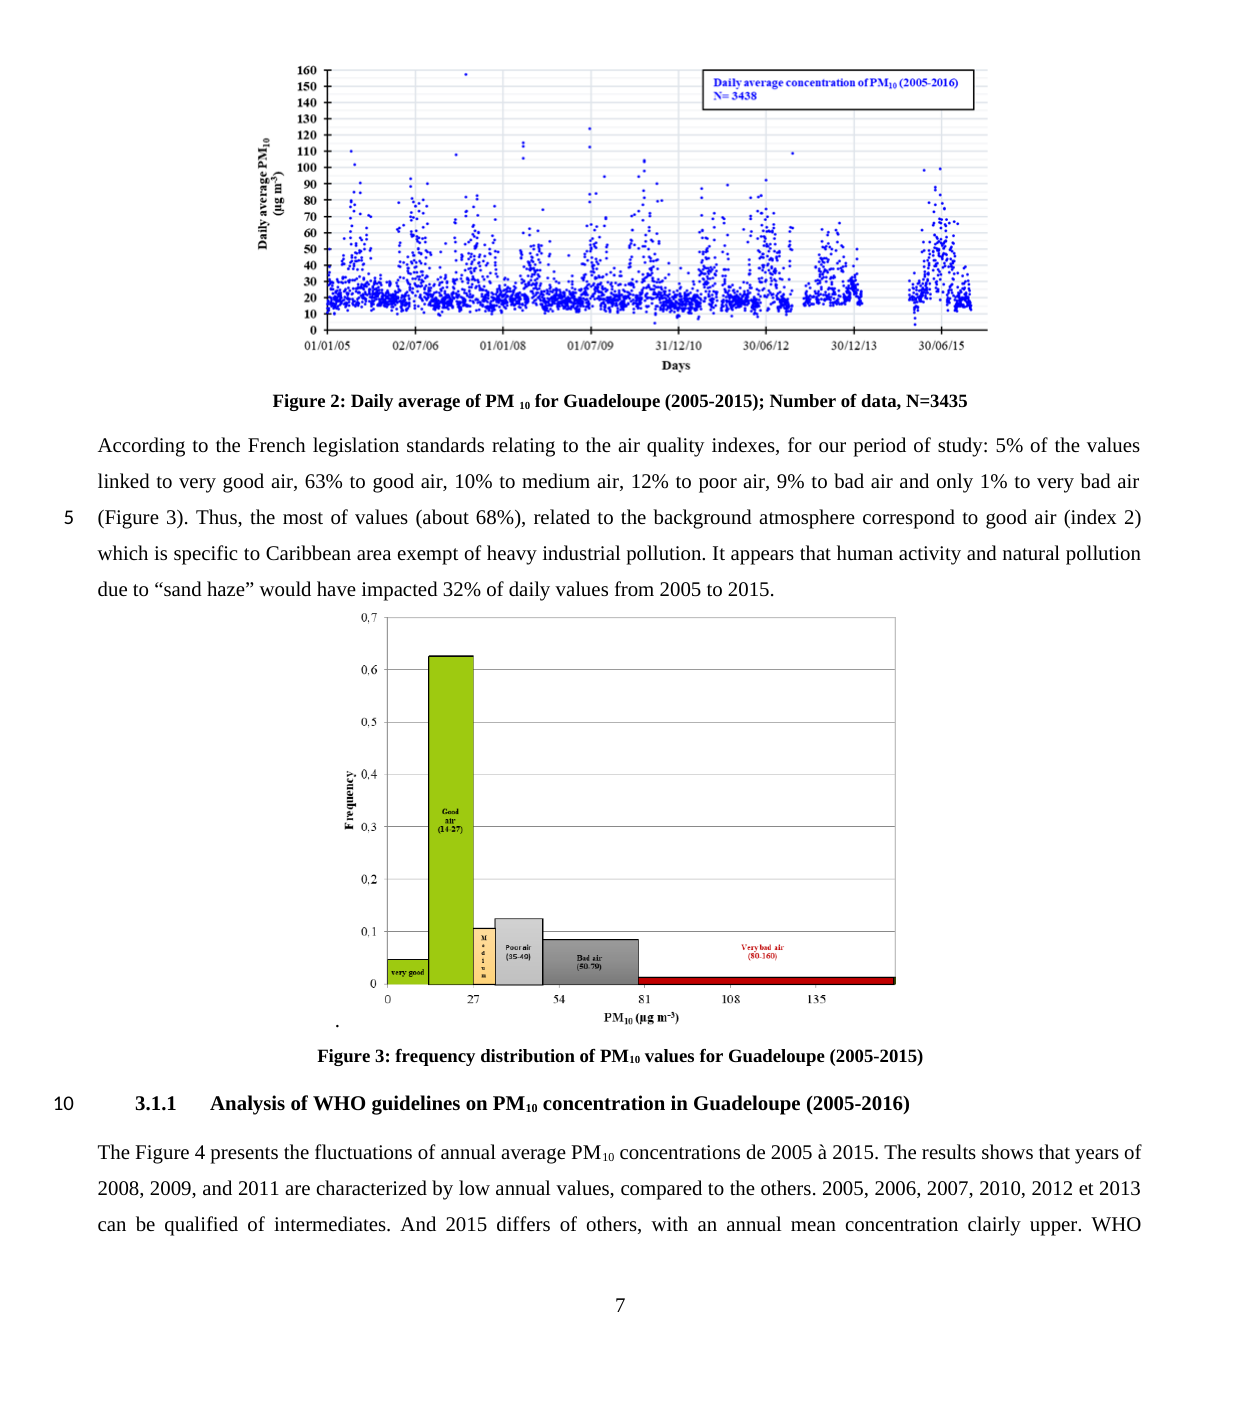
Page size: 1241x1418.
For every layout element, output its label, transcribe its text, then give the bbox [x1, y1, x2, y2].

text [97, 1140, 1143, 1236]
picture [339, 612, 906, 1028]
subtitle Analysis of WHO guidelines on PM10 concentration in Guadeloupe (2005-2016) [135, 1091, 1143, 1115]
text According to the French legislation standards relating to the air quality indexes, for our period of study: 5% of the values linked to very good air, 63% to good air, 10% to medium air, 12% to poor air, 9% to bad air and only 1% to very bad air (Figure 3). Thus, the most of values (about 68%), related to the background atmosphere correspond to good air (index 2) which is specific to Caribbean area exempt of heavy industrial pollution. It appears that human activity and natural pollution due to “sand haze” would have impacted 32% of daily values from 2005 to 2015. [97, 432, 1143, 601]
picture [252, 59, 988, 379]
